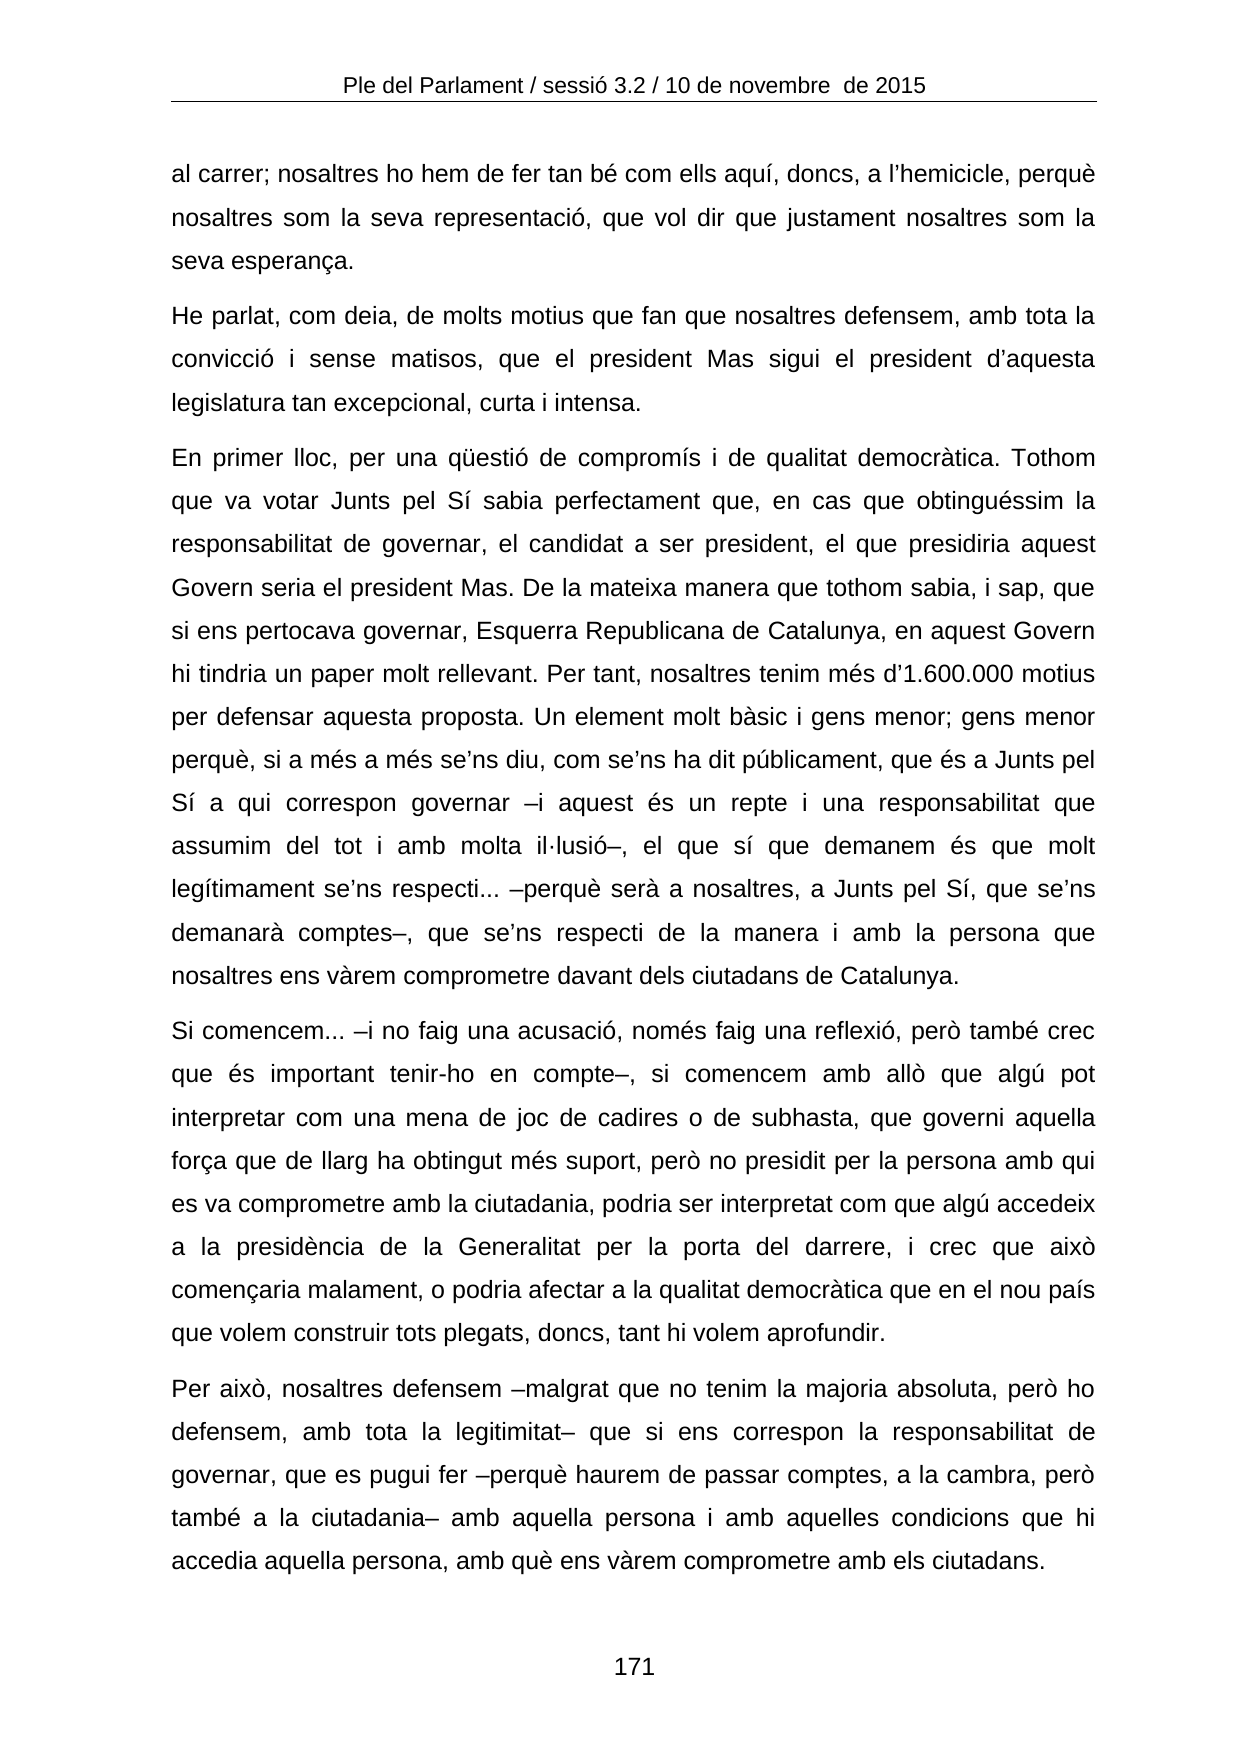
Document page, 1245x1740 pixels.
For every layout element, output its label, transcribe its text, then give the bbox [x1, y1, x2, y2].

text En primer lloc, per una qüestió de compromís i de qualitat democràtica. Tothom que va votar Junts pel Sí sabia perfectament que, en cas que obtinguéssim la responsabilitat de governar, el candidat a ser president, el que presidiria aquest Govern seria el president Mas. De la mateixa manera que tothom sabia, i sap, que si ens pertocava governar, Esquerra Republicana de Catalunya, en aquest Govern hi tindria un paper molt rellevant. Per tant, nosaltres tenim més d’1.600.000 motius per defensar aquesta proposta. Un element molt bàsic i gens menor; gens menor perquè, si a més a més se’ns diu, com se’ns ha dit públicament, que és a Junts pel Sí a qui correspon governar –i aquest és un repte i una responsabilitat que assumim del tot i amb molta il·lusió–, el que sí que demanem és que molt legítimament se’ns respecti... –perquè serà a nosaltres, a Junts pel Sí, que se’ns demanarà comptes–, que se’ns respecti de la manera i amb la persona que nosaltres ens vàrem comprometre davant dels ciutadans de Catalunya. [171, 443, 1097, 989]
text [171, 159, 1097, 274]
text Per això, nosaltres defensem –malgrat que no tenim la majoria absoluta, però ho defensem, amb tota la legitimitat– que si ens correspon la responsabilitat de governar, que es pugui fer –perquè haurem de passar comptes, a la cambra, però també a la ciutadania– amb aquella persona i amb aquelles condicions que hi accedia aquella persona, amb què ens vàrem comprometre amb els ciutadans. [171, 1374, 1097, 1575]
text Si comencem... –i no faig una acusació, només faig una reflexió, però també crec que és important tenir-ho en compte–, si comencem amb allò que algú pot interpretar com una mena de joc de cadires o de subhasta, que governi aquella força que de llarg ha obtingut més suport, però no presidit per la persona amb qui es va comprometre amb la ciutadania, podria ser interpretat com que algú accedeix a la presidència de la Generalitat per la porta del darrere, i crec que això començaria malament, o podria afectar a la qualitat democràtica que en el nou país que volem construir tots plegats, doncs, tant hi volem aprofundir. [171, 1016, 1097, 1347]
text He parlat, com deia, de molts motius que fan que nosaltres defensem, amb tota la convicció i sense matisos, que el president Mas sigui el president d’aquesta legislatura tan excepcional, curta i intensa. [171, 301, 1097, 416]
